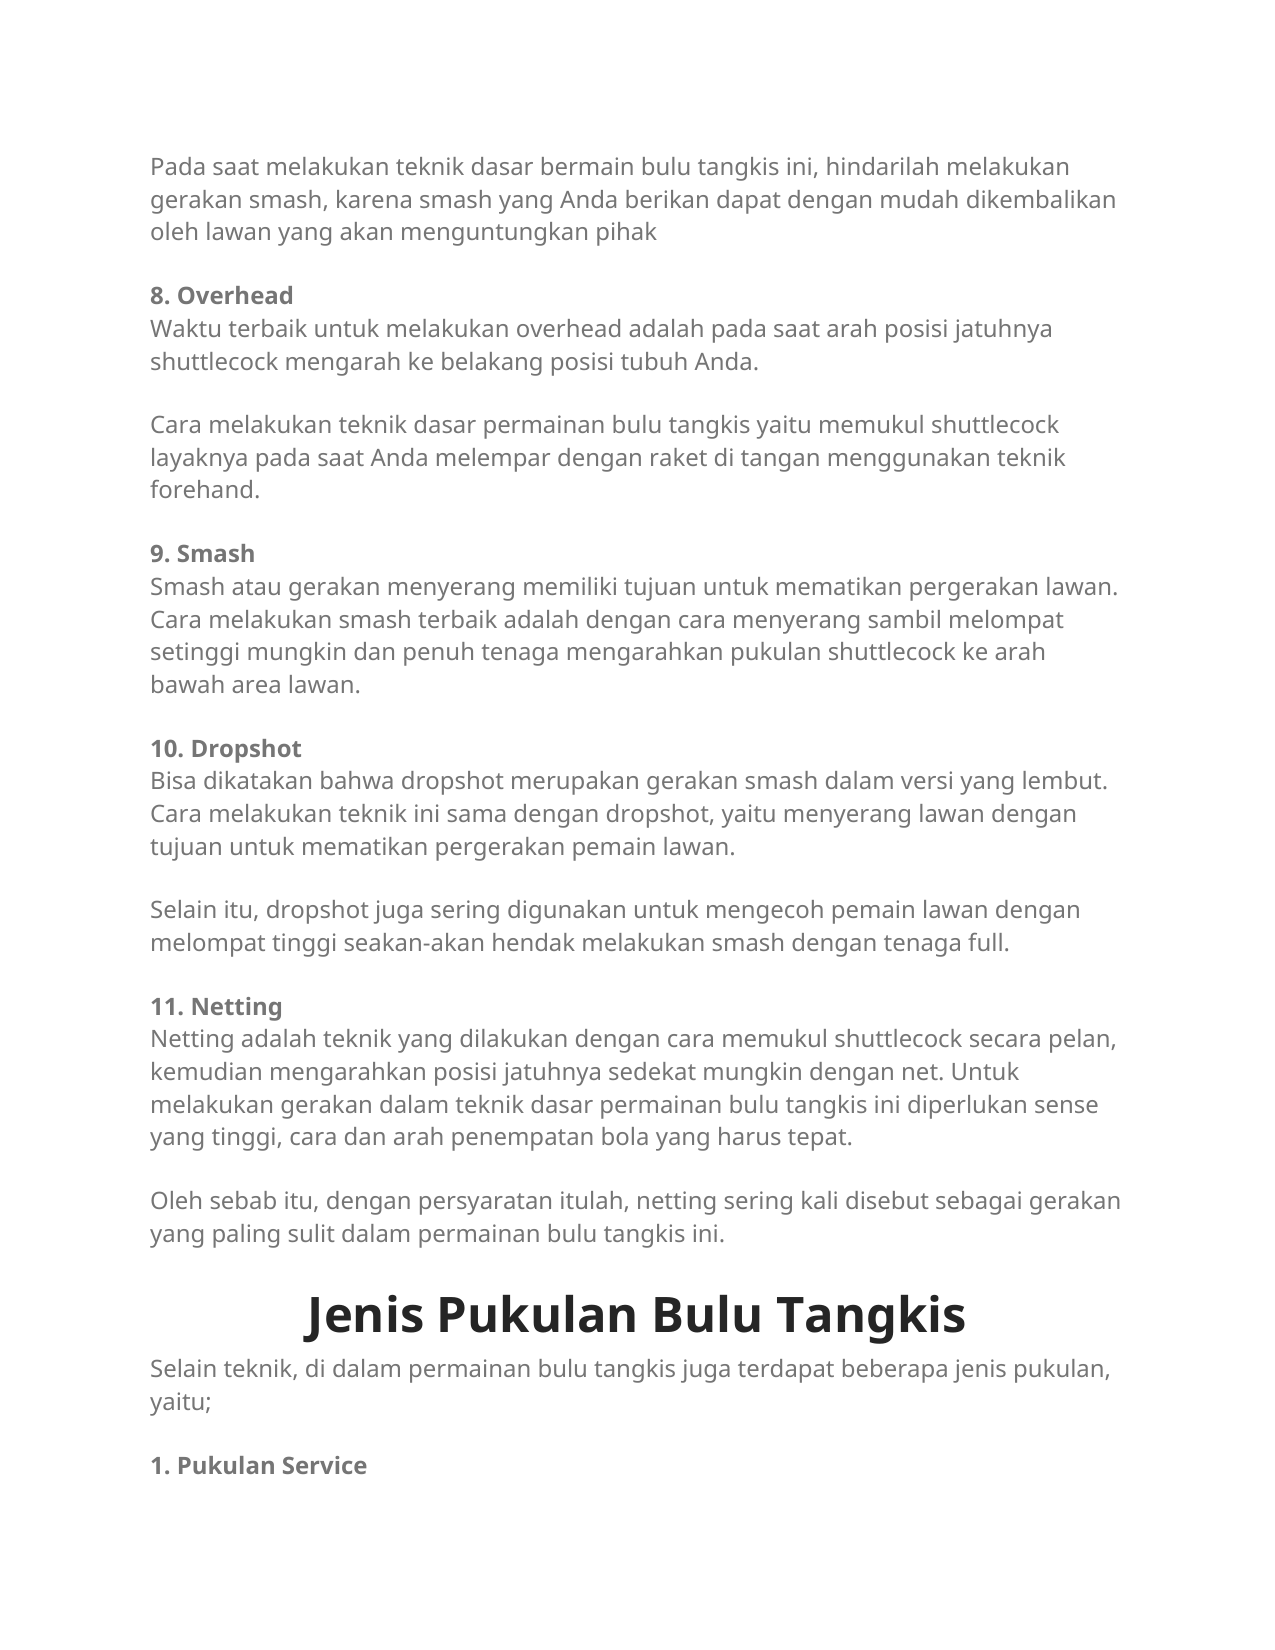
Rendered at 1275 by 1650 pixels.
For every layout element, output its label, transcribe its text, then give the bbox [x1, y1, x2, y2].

text Pada saat melakukan teknik dasar bermain bulu tangkis ini, hindarilah melakukan gerakan smash, karena smash yang Anda berikan dapat dengan mudah dikembalikan oleh lawan yang akan menguntungkan pihak [150, 150, 1125, 248]
text 10. Dropshot [150, 731, 1125, 764]
subtitle Jenis Pukulan Bulu Tangkis [150, 1280, 1125, 1347]
text Selain itu, dropshot juga sering digunakan untuk mengecoh pemain lawan dengan melompat tinggi seakan-akan hendak melakukan smash dengan tenaga full. [150, 893, 1125, 958]
text 8. Overhead [150, 279, 1125, 312]
text 1. Pukulan Service [150, 1449, 1125, 1481]
text Smash atau gerakan menyerang memiliki tujuan untuk mematikan pergerakan lawan. Cara melakukan smash terbaik adalah dengan cara menyerang sambil melompat setinggi mungkin dan penuh tenaga mengarahkan pukulan shuttlecock ke arah bawah area lawan. [150, 570, 1125, 700]
text Selain teknik, di dalam permainan bulu tangkis juga terdapat beberapa jenis pukulan, yaitu; [150, 1352, 1125, 1417]
text 9. Smash [150, 537, 1125, 570]
text Netting adalah teknik yang dilakukan dengan cara memukul shuttlecock secara pelan, kemudian mengarahkan posisi jatuhnya sedekat mungkin dengan net. Untuk melakukan gerakan dalam teknik dasar permainan bulu tangkis ini diperlukan sense yang tinggi, cara dan arah penempatan bola yang harus tepat. [150, 1022, 1125, 1153]
text Bisa dikatakan bahwa dropshot merupakan gerakan smash dalam versi yang lembut. Cara melakukan teknik ini sama dengan dropshot, yaitu menyerang lawan dengan tujuan untuk mematikan pergerakan pemain lawan. [150, 764, 1125, 862]
text Waktu terbaik untuk melakukan overhead adalah pada saat arah posisi jatuhnya shuttlecock mengarah ke belakang posisi tubuh Anda. [150, 312, 1125, 377]
text Cara melakukan teknik dasar permainan bulu tangkis yaitu memukul shuttlecock layaknya pada saat Anda melempar dengan raket di tangan menggunakan teknik forehand. [150, 408, 1125, 506]
text Oleh sebab itu, dengan persyaratan itulah, netting sering kali disebut sebagai gerakan yang paling sulit dalam permainan bulu tangkis ini. [150, 1184, 1125, 1249]
text 11. Netting [150, 989, 1125, 1022]
